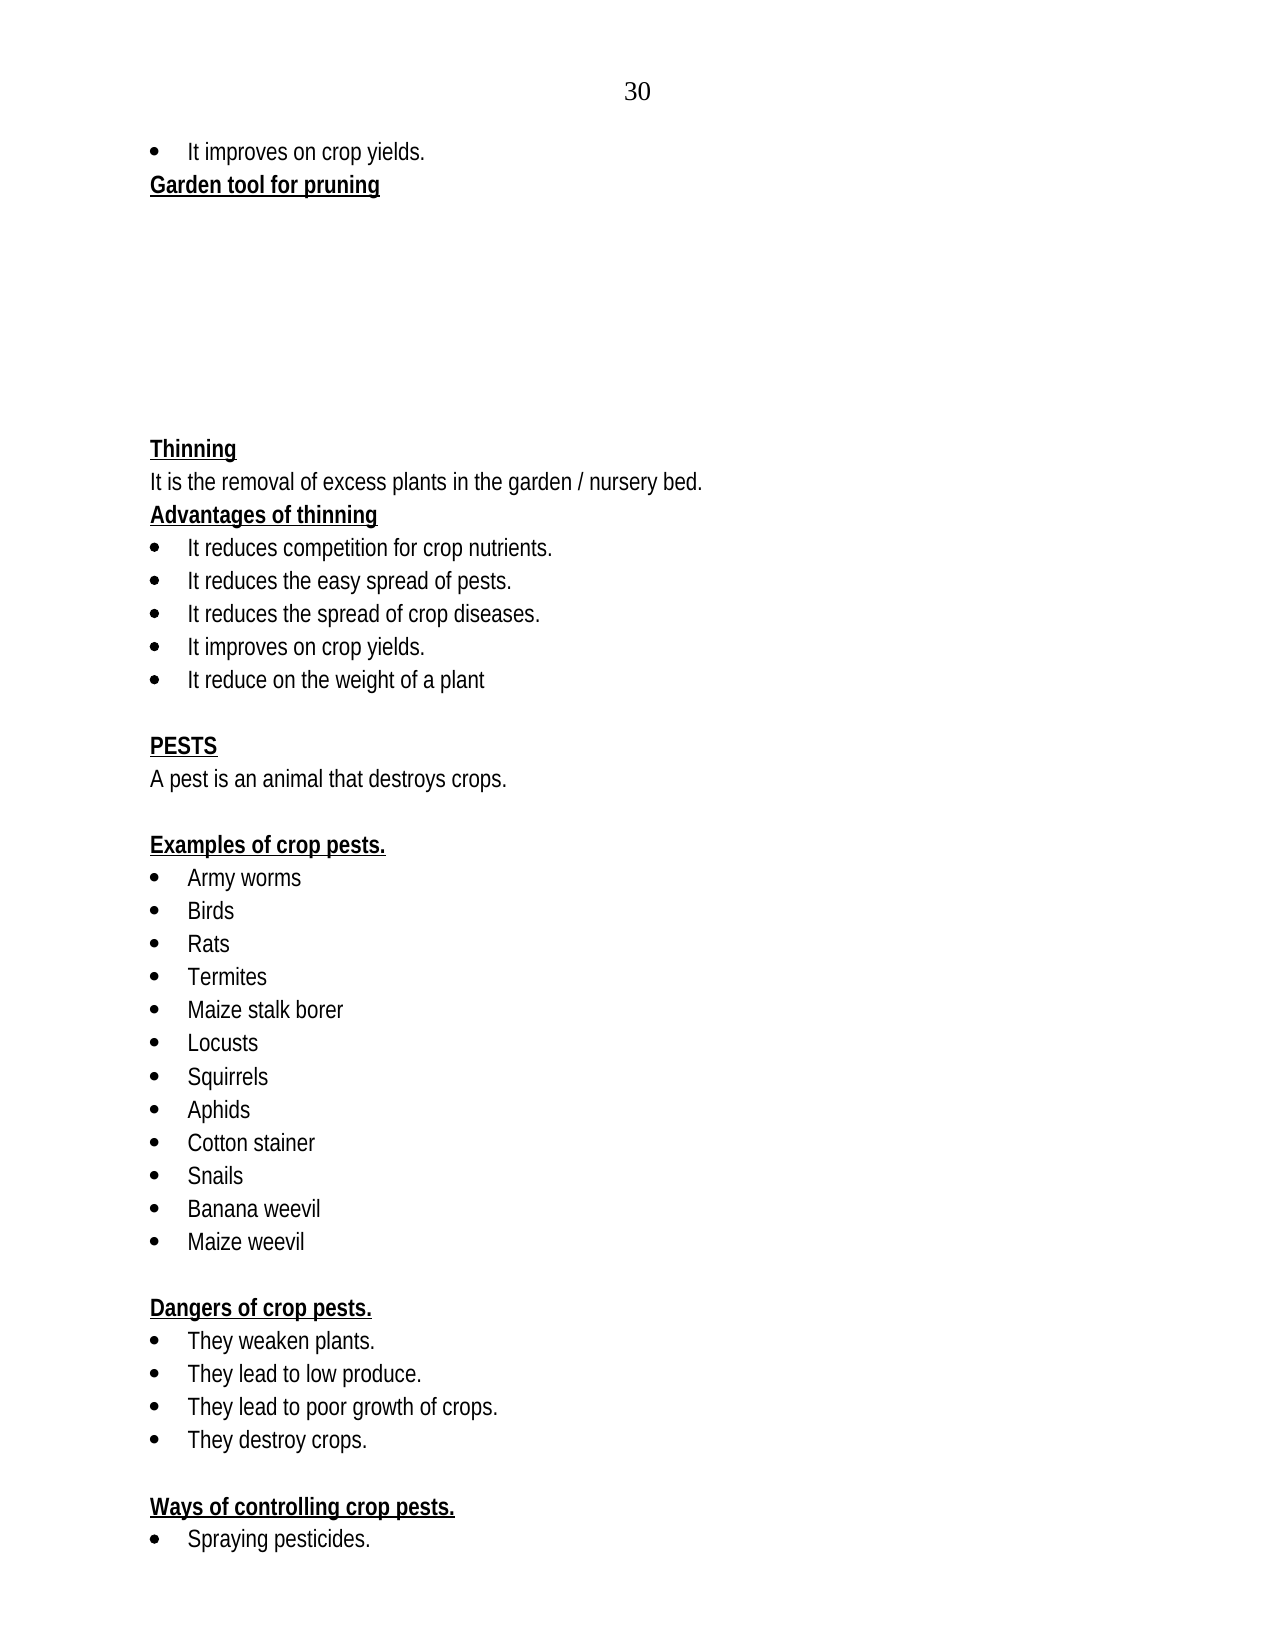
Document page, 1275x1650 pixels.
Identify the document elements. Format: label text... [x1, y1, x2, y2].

list It reduces competition for crop nutrients. [150, 532, 1125, 561]
list Maize weevil [150, 1227, 1125, 1256]
text Thinning [150, 434, 1125, 462]
list Locusts [150, 1028, 1125, 1057]
list It improves on crop yields. [150, 632, 1125, 661]
text PESTS [150, 731, 1125, 760]
list They lead to low produce. [150, 1359, 1125, 1388]
list Termites [150, 962, 1125, 991]
list Rats [150, 929, 1125, 958]
text Ways of controlling crop pests. [150, 1491, 1125, 1520]
text Advantages of thinning [150, 499, 1125, 528]
list It reduces the spread of crop diseases. [150, 599, 1125, 628]
list Snails [150, 1161, 1125, 1190]
list They lead to poor growth of crops. [150, 1392, 1125, 1421]
list Birds [150, 896, 1125, 925]
list Squirrels [150, 1061, 1125, 1090]
list Banana weevil [150, 1194, 1125, 1223]
list They weaken plants. [150, 1326, 1125, 1355]
list It reduce on the weight of a plant [150, 665, 1125, 694]
text It is the removal of excess plants in the garden / nursery bed. [150, 467, 1125, 495]
list Spraying pesticides. [150, 1524, 1125, 1553]
list It improves on crop yields. [150, 137, 1125, 166]
list They destroy crops. [150, 1425, 1125, 1454]
text Dangers of crop pests. [150, 1293, 1125, 1322]
text Garden tool for pruning [150, 170, 1125, 199]
list Aphids [150, 1094, 1125, 1123]
list Army worms [150, 863, 1125, 892]
list It reduces the easy spread of pests. [150, 566, 1125, 594]
text Examples of crop pests. [150, 830, 1125, 858]
list Maize stalk borer [150, 995, 1125, 1024]
list Cotton stainer [150, 1128, 1125, 1157]
text A pest is an animal that destroys crops. [150, 764, 1125, 793]
